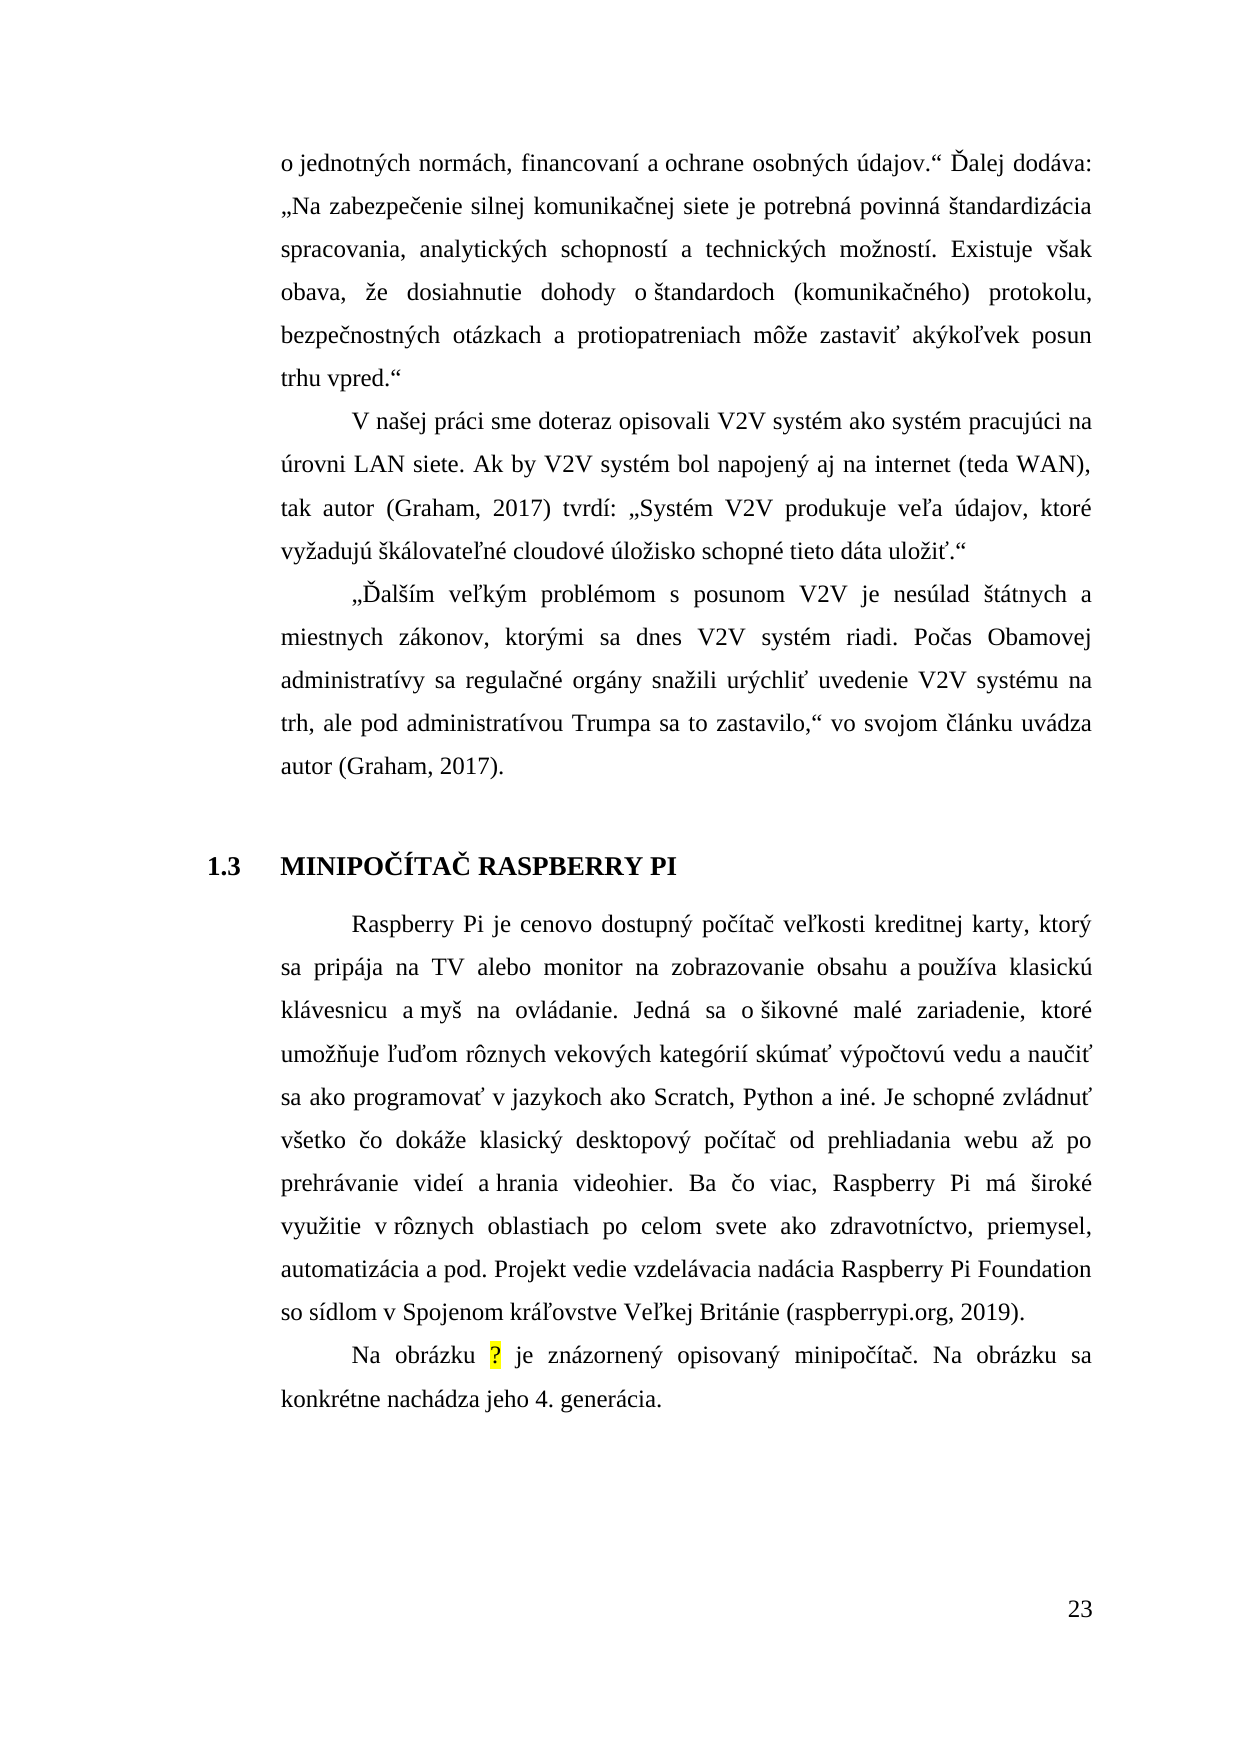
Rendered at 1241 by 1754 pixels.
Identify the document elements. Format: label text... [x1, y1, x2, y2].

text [281, 148, 1092, 392]
subtitle 1.3 Minipočítač Raspberry Pi [207, 850, 1092, 881]
text V našej práci sme doteraz opisovali V2V systém ako systém pracujúci na úrovni LAN siete. Ak by V2V systém bol napojený aj na internet (teda WAN), tak autor tvrdí: „Systém V2V produkuje veľa údajov, ktoré vyžadujú škálovateľné cloudové úložisko schopné tieto dáta uložiť.“ [281, 406, 1092, 564]
text Na obrázku ? je znázornený opisovaný minipočítač. Na obrázku sa konkrétne nachádza jeho 4. generácia. [281, 1341, 1092, 1412]
text Raspberry Pi je cenovo dostupný počítač veľkosti kreditnej karty, ktorý sa pripája na TV alebo monitor na zobrazovanie obsahu a používa klasickú klávesnicu a myš na ovládanie. Jedná sa o šikovné malé zariadenie, ktoré umožňuje ľuďom rôznych vekových kategórií skúmať výpočtovú vedu a naučiť sa ako programovať v jazykoch ako Scratch, Python a iné. Je schopné zvládnuť všetko čo dokáže klasický desktopový počítač od prehliadania webu až po prehrávanie videí a hrania videohier. Ba čo viac, Raspberry Pi má široké využitie v rôznych oblastiach po celom svete ako zdravotníctvo, priemysel, automatizácia a pod. Projekt vedie vzdelávacia nadácia Raspberry Pi Foundation so sídlom v Spojenom kráľovstve Veľkej Británie . [281, 909, 1092, 1326]
text „Ďalším veľkým problémom s posunom V2V je nesúlad štátnych a miestnych zákonov, ktorými sa dnes V2V systém riadi. Počas Obamovej administratívy sa regulačné orgány snažili urýchliť uvedenie V2V systému na trh, ale pod administratívou Trumpa sa to zastavilo,“ vo svojom článku uvádza autor . [281, 579, 1092, 780]
